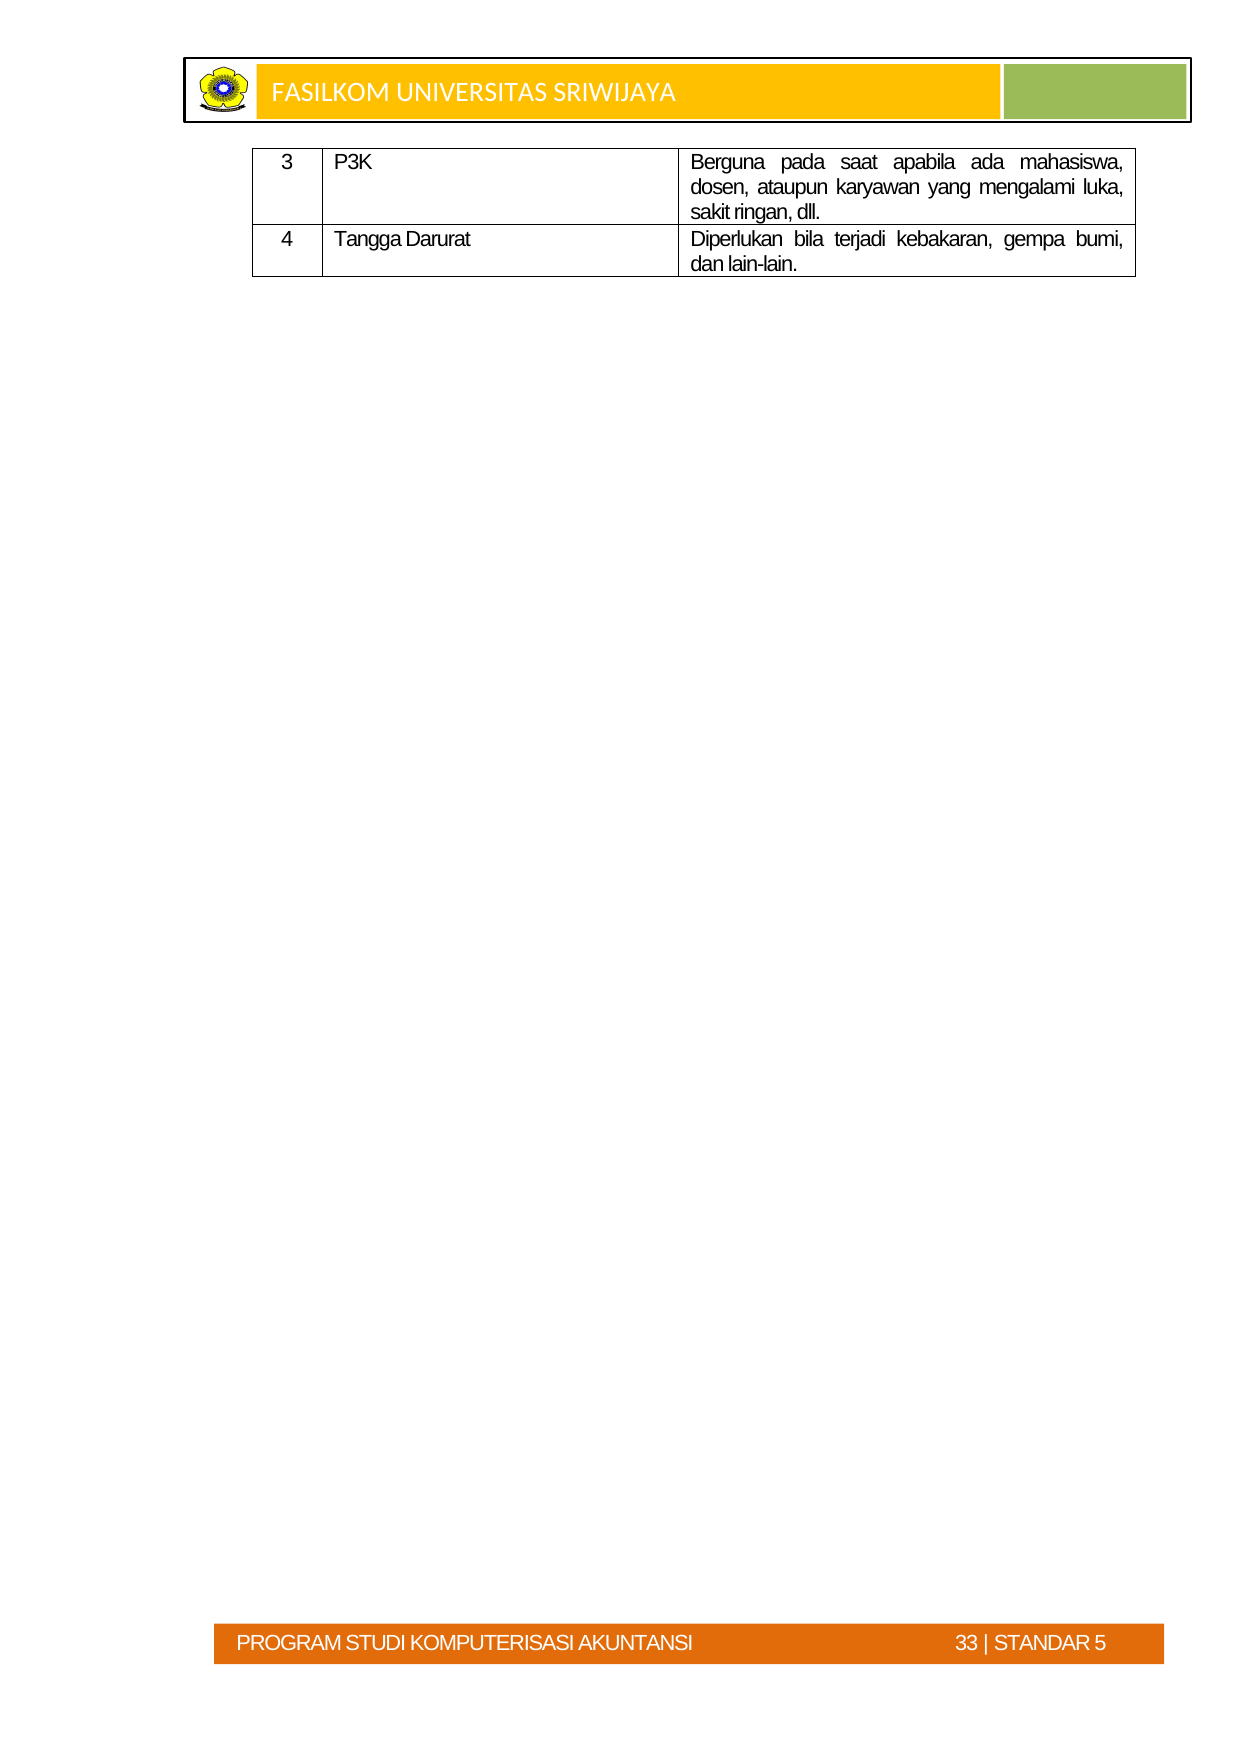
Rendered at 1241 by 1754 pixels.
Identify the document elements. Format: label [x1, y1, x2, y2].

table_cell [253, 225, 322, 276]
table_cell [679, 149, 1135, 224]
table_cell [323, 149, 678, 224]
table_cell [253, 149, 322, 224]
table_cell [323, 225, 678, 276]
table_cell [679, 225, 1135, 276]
picture [196, 65, 252, 114]
